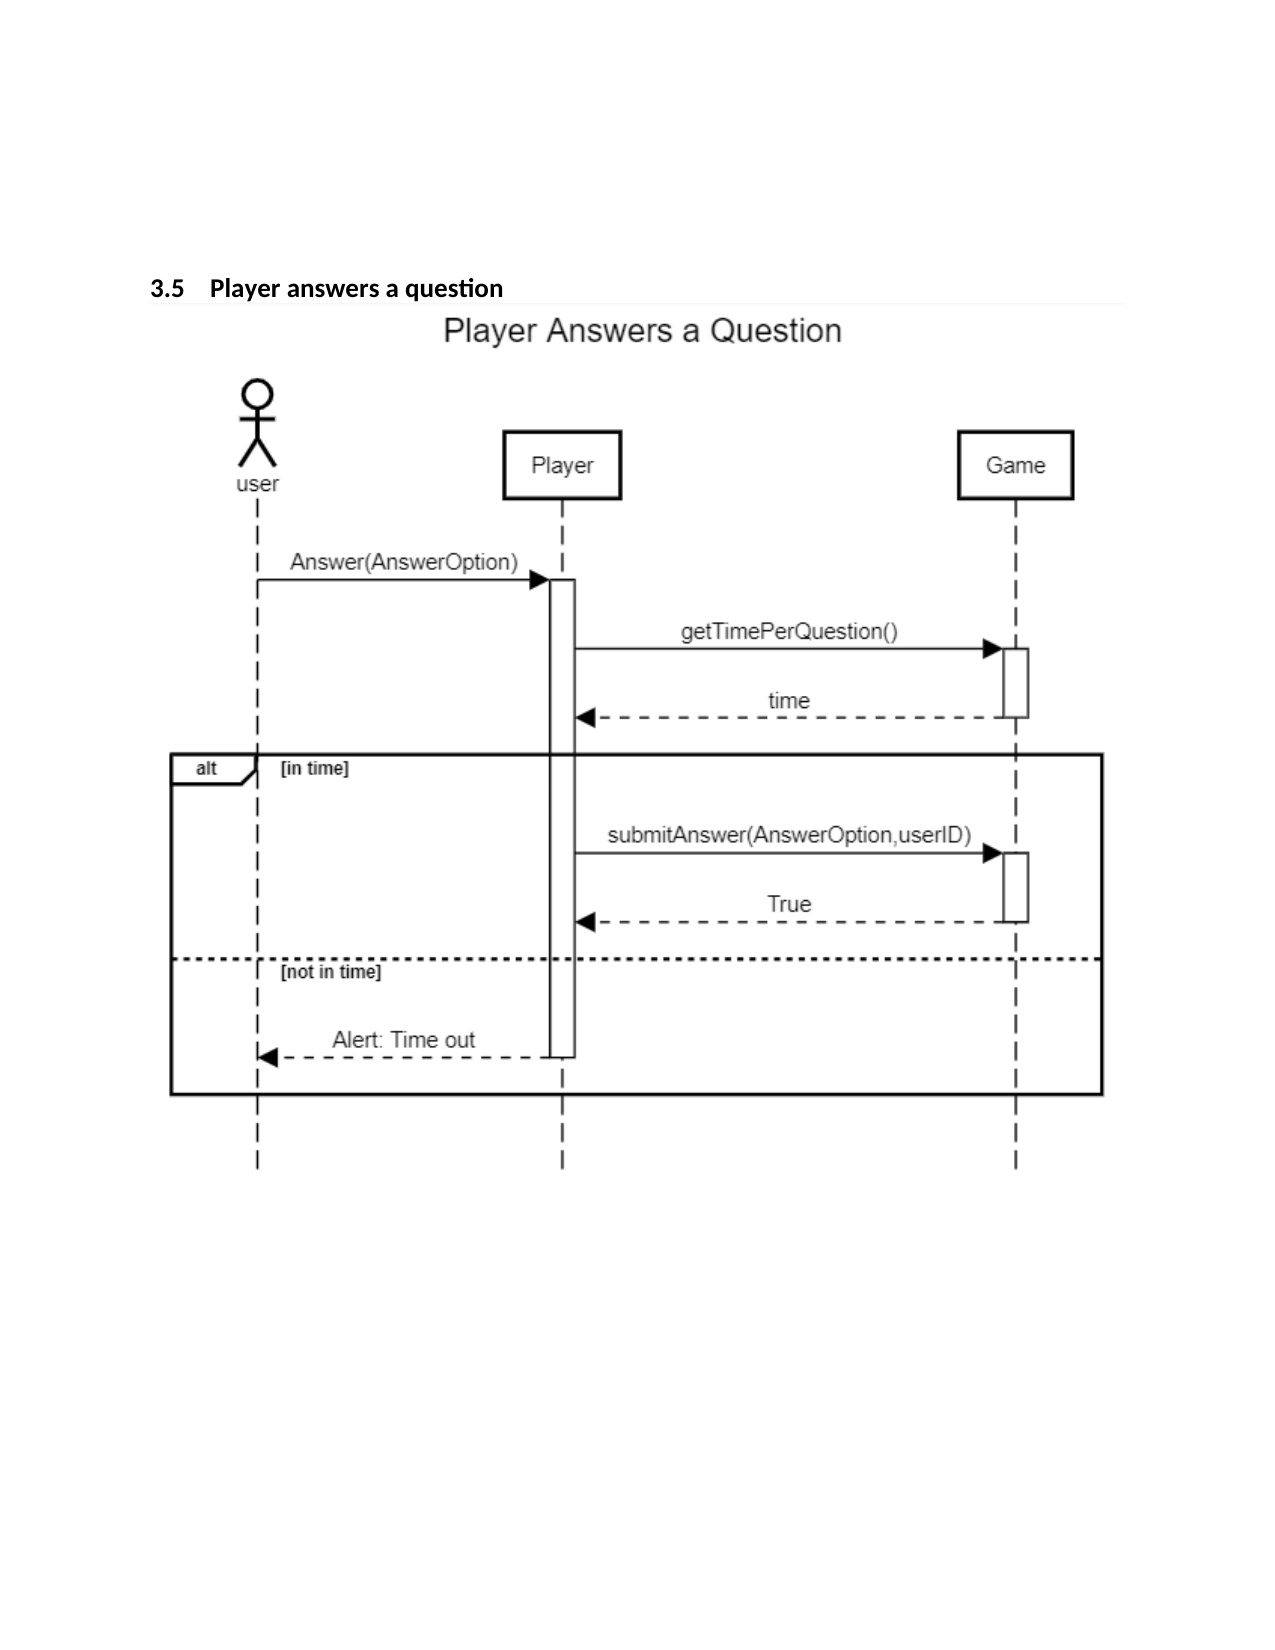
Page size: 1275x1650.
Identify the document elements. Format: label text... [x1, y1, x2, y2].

subtitle Player answers a question [150, 271, 1125, 303]
picture [150, 303, 1125, 1173]
